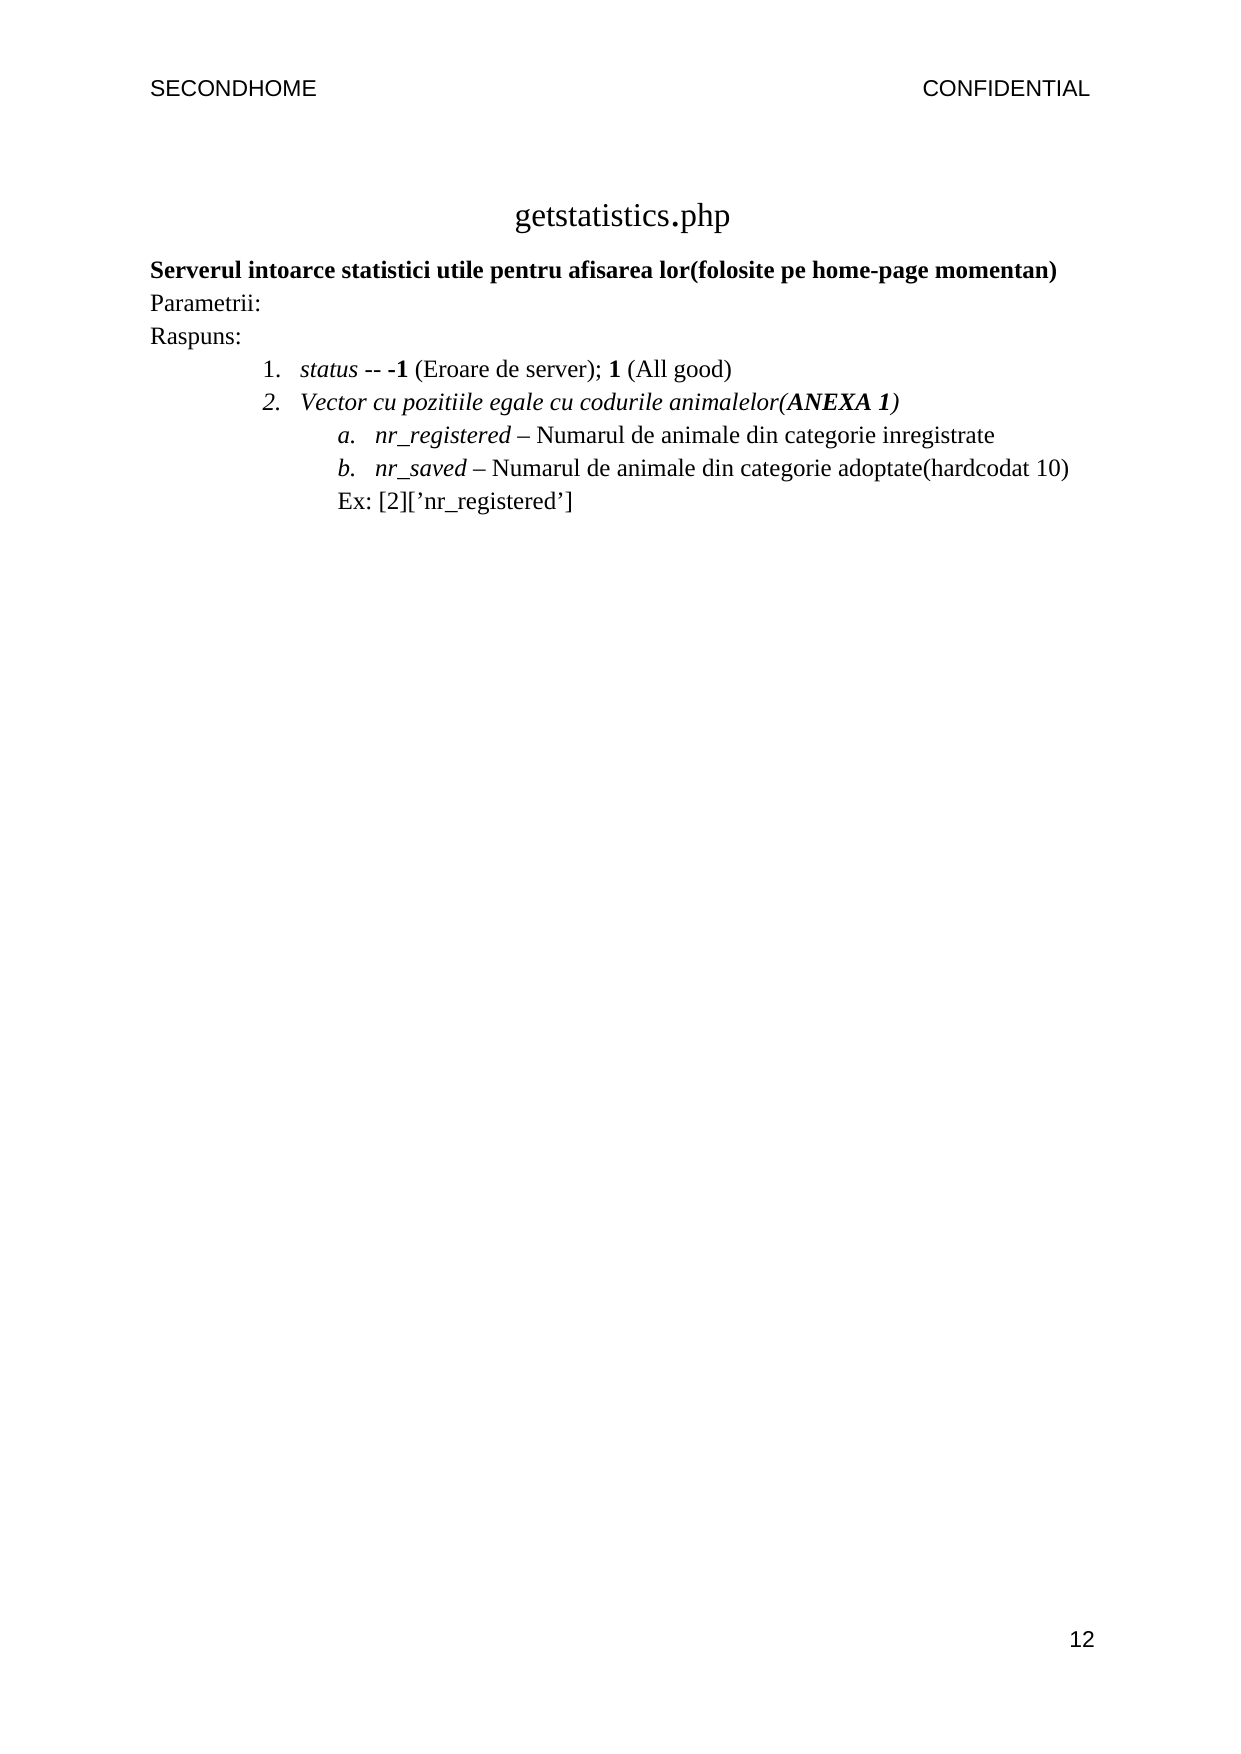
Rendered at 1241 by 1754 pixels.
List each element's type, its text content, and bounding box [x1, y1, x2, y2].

list Vector cu pozitiile egale cu codurile animalelor(ANEXA 1) [262, 387, 1094, 416]
list nr_registered – Numarul de animale din categorie inregistrate [337, 420, 1094, 449]
list nr_saved – Numarul de animale din categorie adoptate(hardcodat 10) [337, 453, 1094, 482]
text Parametrii: [150, 288, 1094, 317]
text Serverul intoarce statistici utile pentru afisarea lor(folosite pe home-page momentan) [150, 255, 1094, 284]
list status -- -1 (Eroare de server); 1 (All good) [262, 354, 1094, 383]
subtitle getstatistics.php [150, 187, 1094, 235]
text Ex: [2][’nr_registered’] [262, 486, 1094, 515]
text Raspuns: [150, 321, 1094, 350]
